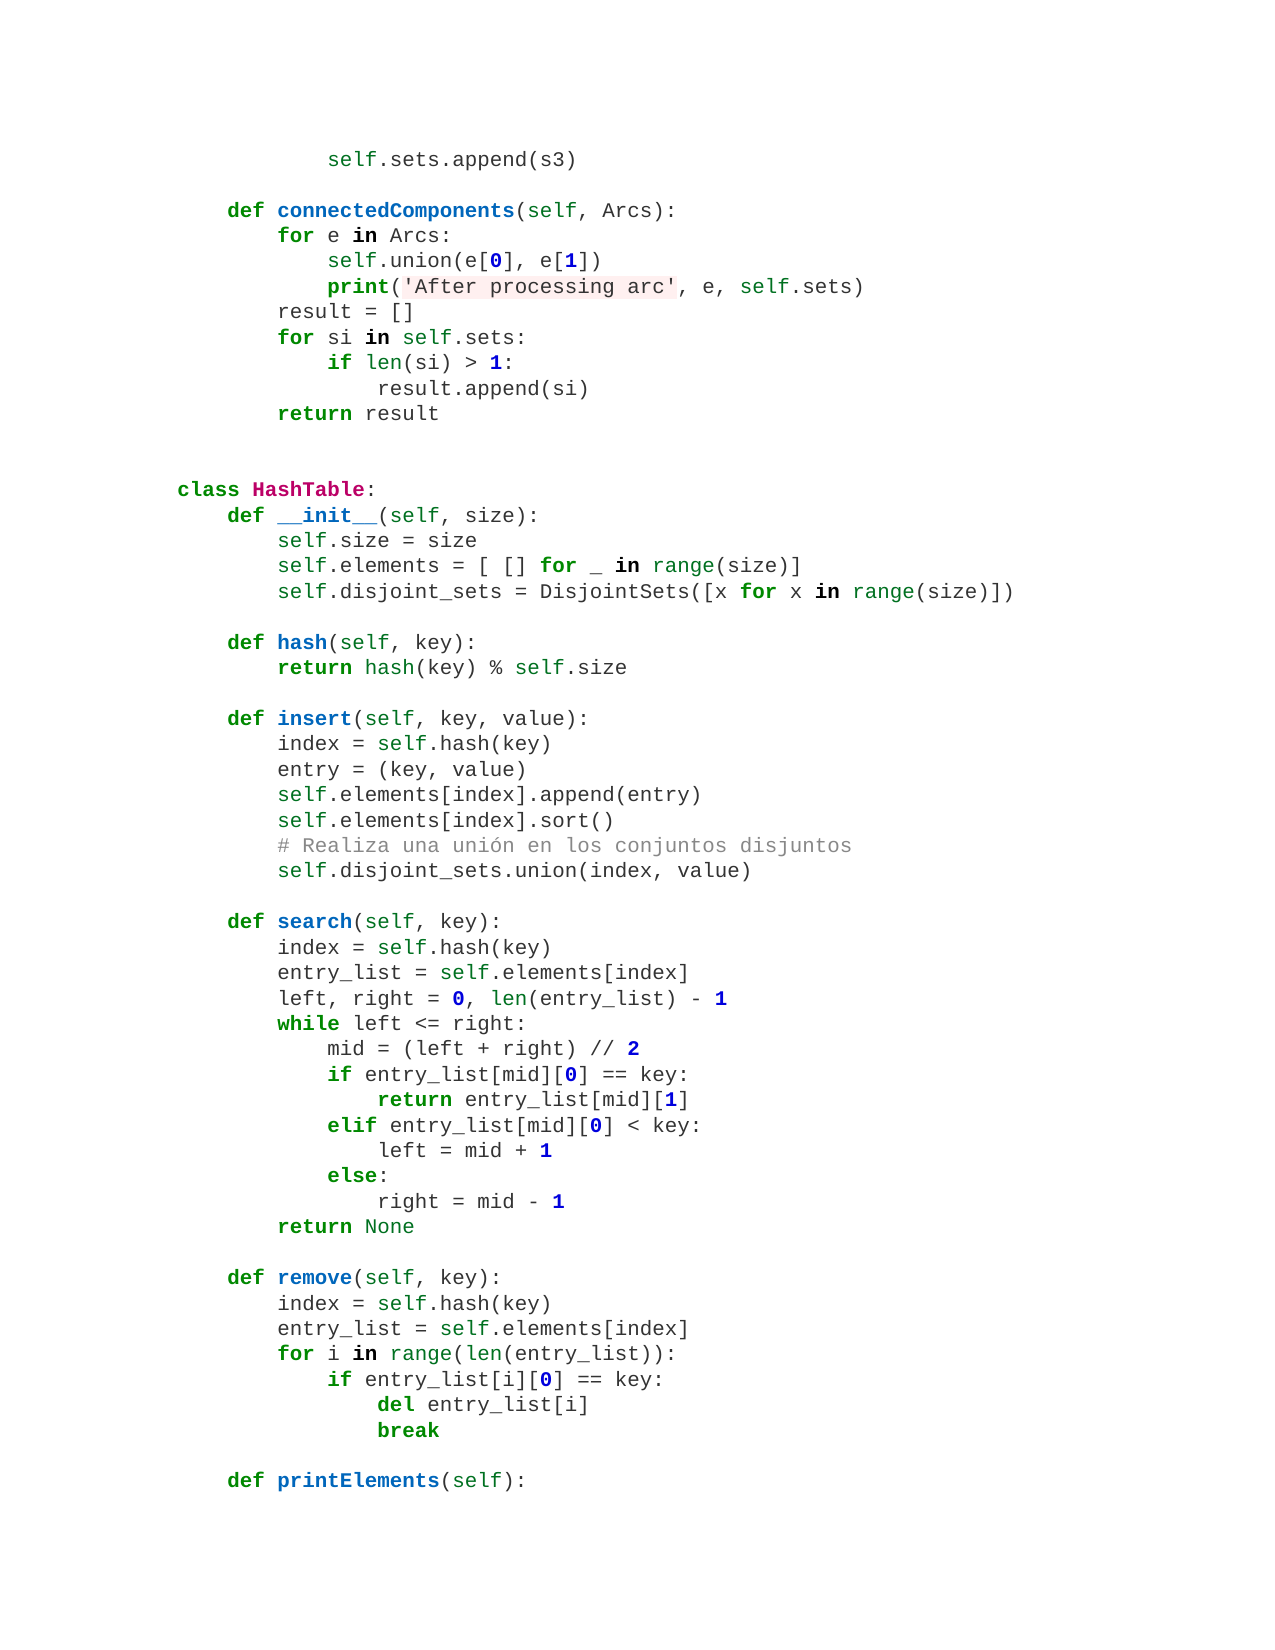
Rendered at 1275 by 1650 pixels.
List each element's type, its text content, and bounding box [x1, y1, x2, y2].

text right = mid - 1 [177, 1189, 1098, 1214]
text print('After processing arc', e, self.sets) [177, 274, 1098, 299]
text self.elements[index].append(entry) [177, 782, 1098, 808]
text self.sets.append(s3) [177, 147, 1098, 172]
text if len(si) > 1: [177, 350, 1098, 376]
text entry = (key, value) [177, 757, 1098, 782]
text for i in range(len(entry_list)): [177, 1342, 1098, 1367]
text self.size = size [177, 528, 1098, 554]
text def printElements(self): [177, 1469, 1098, 1494]
text mid = (left + right) // 2 [177, 1037, 1098, 1062]
text def connectedComponents(self, Arcs): [177, 198, 1098, 223]
text index = self.hash(key) [177, 1291, 1098, 1316]
text entry_list = self.elements[index] [177, 1316, 1098, 1342]
text elif entry_list[mid][0] < key: [177, 1113, 1098, 1138]
text if entry_list[i][0] == key: [177, 1367, 1098, 1392]
text def insert(self, key, value): [177, 706, 1098, 732]
text left, right = 0, len(entry_list) - 1 [177, 986, 1098, 1011]
text def remove(self, key): [177, 1265, 1098, 1291]
text for e in Arcs: [177, 223, 1098, 249]
text def search(self, key): [177, 909, 1098, 935]
text result.append(si) [177, 376, 1098, 401]
text del entry_list[i] [177, 1392, 1098, 1418]
text else: [177, 1164, 1098, 1189]
text self.union(e[0], e[1]) [177, 249, 1098, 274]
text def __init__(self, size): [177, 503, 1098, 528]
text for si in self.sets: [177, 325, 1098, 350]
text self.disjoint_sets.union(index, value) [177, 859, 1098, 884]
text if entry_list[mid][0] == key: [177, 1062, 1098, 1087]
text def hash(self, key): [177, 630, 1098, 655]
text # Realiza una unión en los conjuntos disjuntos [177, 833, 1098, 859]
text class HashTable: [177, 477, 1098, 503]
text left = mid + 1 [177, 1138, 1098, 1164]
text self.elements[index].sort() [177, 808, 1098, 833]
text return hash(key) % self.size [177, 655, 1098, 681]
text return entry_list[mid][1] [177, 1087, 1098, 1113]
text self.elements = [ [] for _ in range(size)] [177, 554, 1098, 579]
text break [177, 1418, 1098, 1443]
text return None [177, 1214, 1098, 1240]
text while left <= right: [177, 1011, 1098, 1037]
text entry_list = self.elements[index] [177, 960, 1098, 986]
text index = self.hash(key) [177, 732, 1098, 757]
text result = [] [177, 299, 1098, 325]
text return result [177, 401, 1098, 427]
text self.disjoint_sets = DisjointSets([x for x in range(size)]) [177, 579, 1098, 604]
text index = self.hash(key) [177, 935, 1098, 960]
